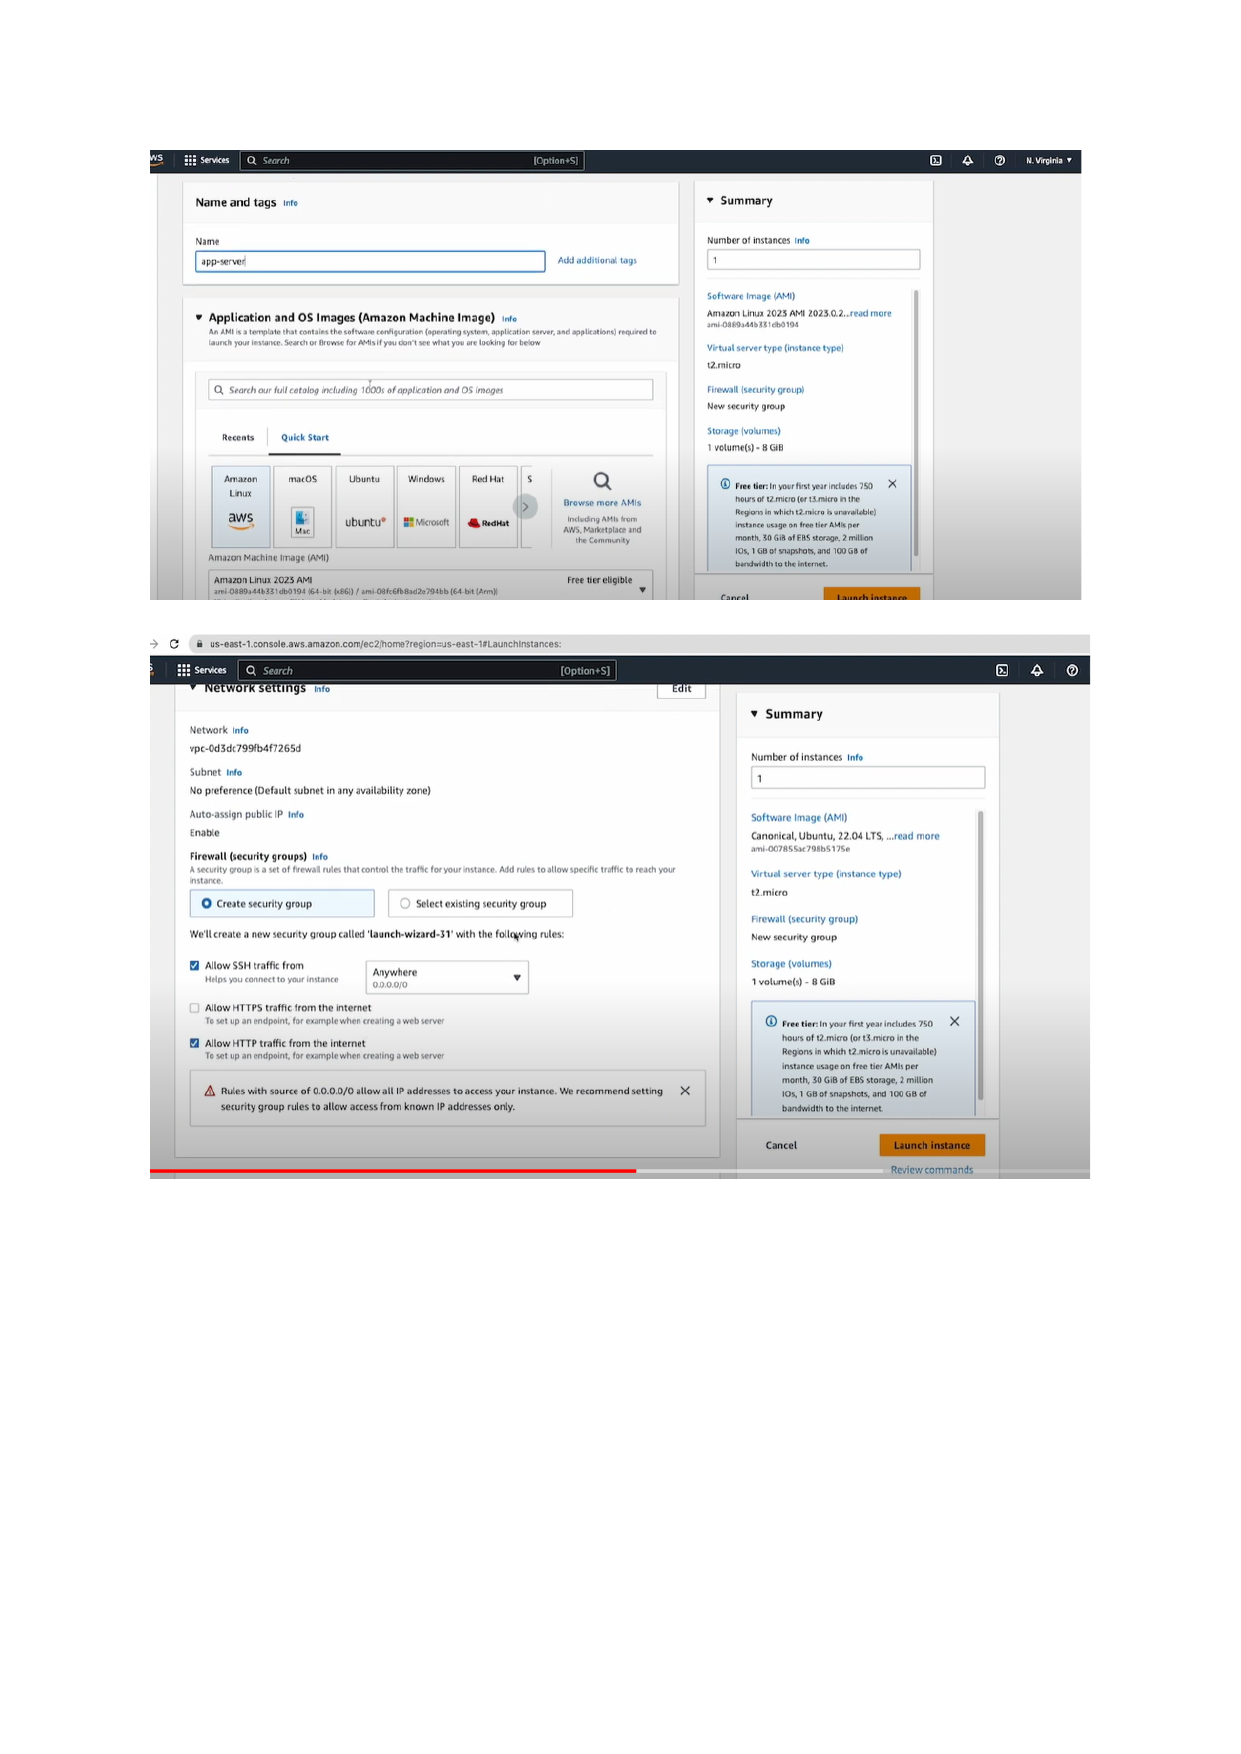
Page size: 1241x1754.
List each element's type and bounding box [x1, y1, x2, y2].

picture [150, 150, 1082, 600]
picture [150, 634, 1091, 1179]
